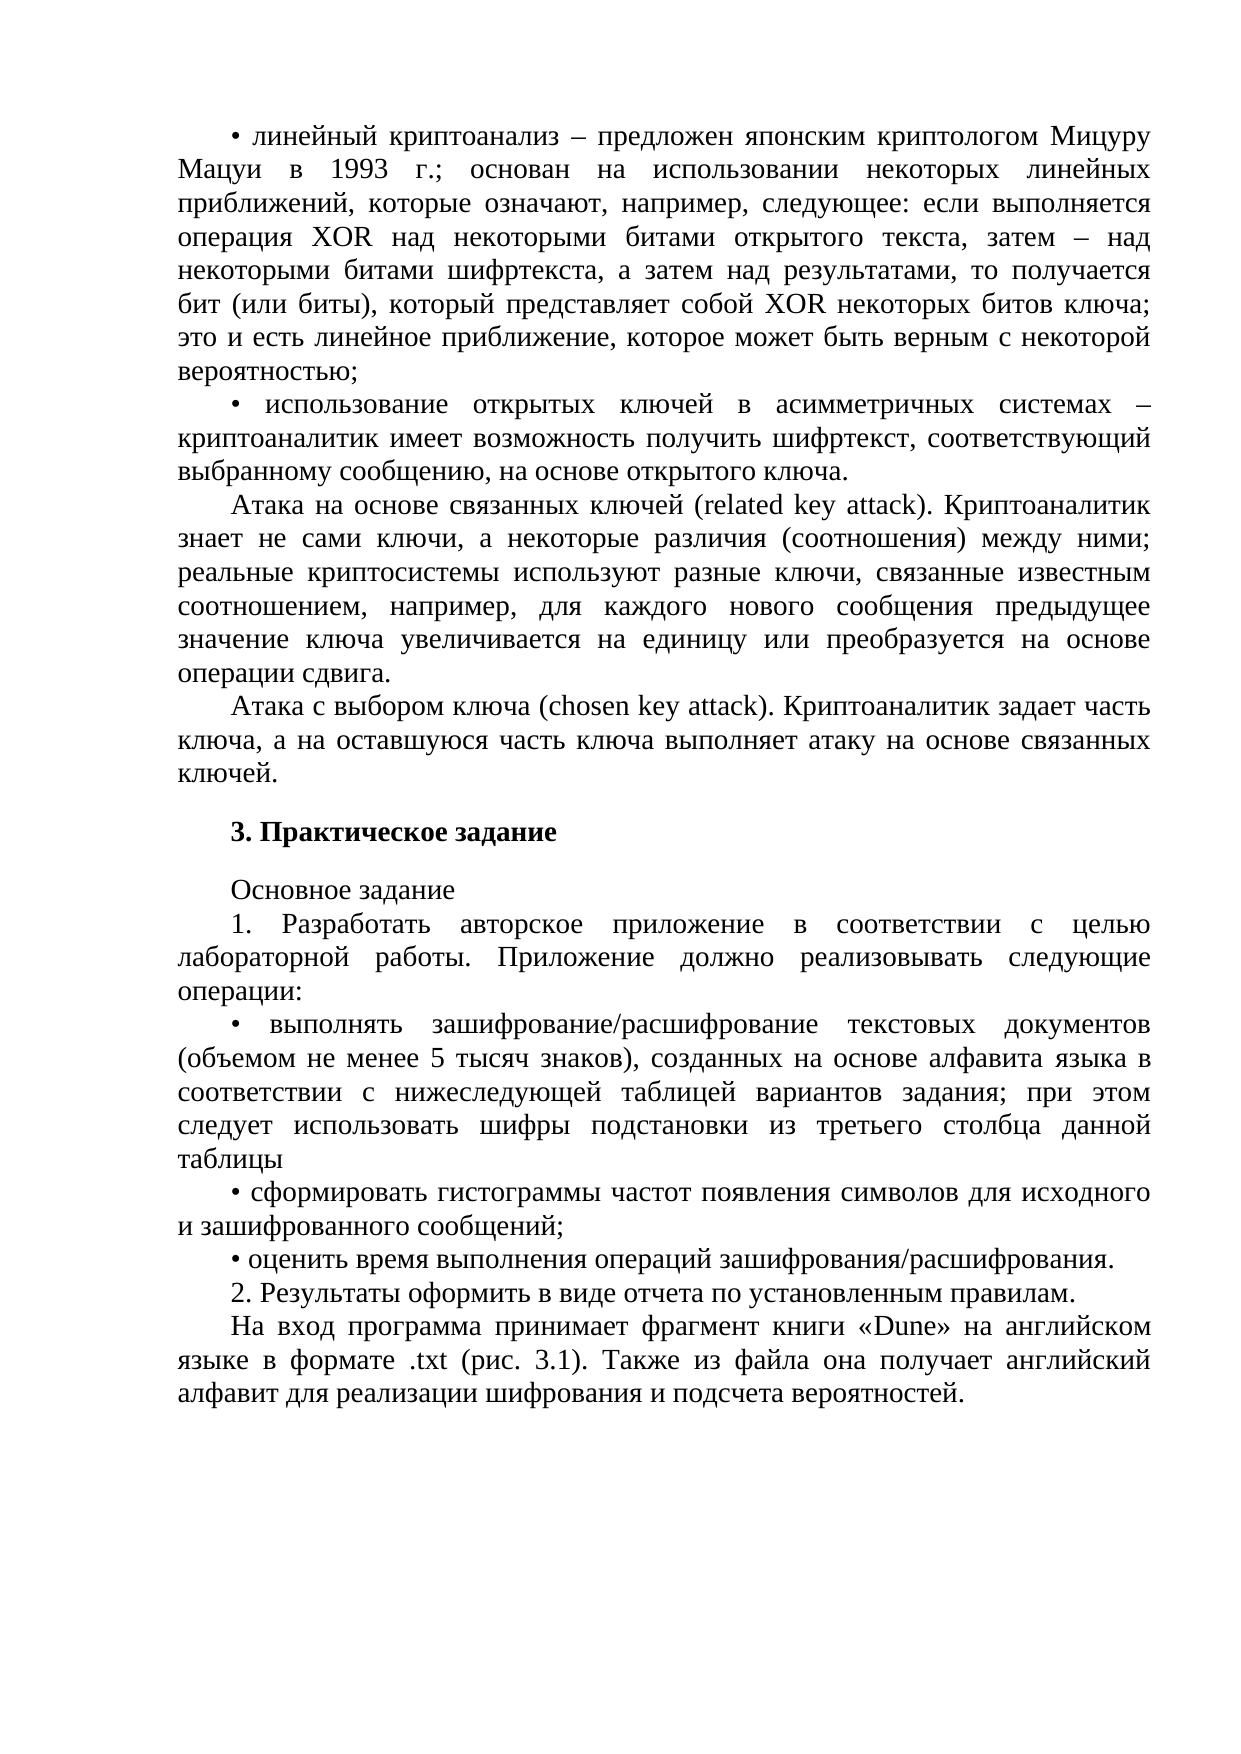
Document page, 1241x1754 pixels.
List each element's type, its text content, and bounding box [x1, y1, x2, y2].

text • выполнять зашифрование/расшифрование текстовых документов (объемом не менее 5 тысяч знаков), созданных на основе алфавита языка в соответствии с нижеследующей таблицей вариантов задания; при этом следует использовать шифры подстановки из третьего столбца данной таблицы [177, 1007, 1152, 1174]
text • сформировать гистограммы частот появления символов для исходного и зашифрованного сообщений; [177, 1174, 1152, 1241]
text • использование открытых ключей в асимметричных системах – криптоаналитик имеет возможность получить шифртекст, соответствующий выбранному сообщению, на основе открытого ключа. [177, 386, 1152, 487]
text • оценить время выполнения операций зашифрования/расшифрования. [177, 1241, 1152, 1275]
text 2. Результаты оформить в виде отчета по установленным правилам. [177, 1275, 1152, 1308]
text Атака с выбором ключа (chosen key attack). Криптоаналитик задает часть ключа, а на оставшуюся часть ключа выполняет атаку на основе связанных ключей. [177, 688, 1152, 789]
text Атака на основе связанных ключей (related key attack). Криптоаналитик знает не сами ключи, а некоторые различия (соотношения) между ними; реальные криптосистемы используют разные ключи, связанные известным соотношением, например, для каждого нового сообщения предыдущее значение ключа увеличивается на единицу или преобразуется на основе операции сдвига. [177, 487, 1152, 688]
text Основное задание [177, 872, 1152, 906]
text На вход программа принимает фрагмент книги «Dune» на английском языке в формате .txt (рис. 3.1). Также из файла она получает английский алфавит для реализации шифрования и подсчета вероятностей. [177, 1308, 1152, 1409]
text 1. Разработать авторское приложение в соответствии с целью лабораторной работы. Приложение должно реализовывать следующие операции: [177, 906, 1152, 1007]
text • линейный криптоанализ – предложен японским криптологом Мицуру Мацуи в 1993 г.; основан на использовании некоторых линейных приближений, которые означают, например, следующее: если выполняется операция XOR над некоторыми битами открытого текста, затем – над некоторыми битами шифртекста, а затем над результатами, то получается бит (или биты), который представляет собой XOR некоторых битов ключа; это и есть линейное приближение, которое может быть верным с некоторой вероятностью; [177, 118, 1152, 386]
subtitle 3. Практическое задание [177, 814, 1152, 847]
